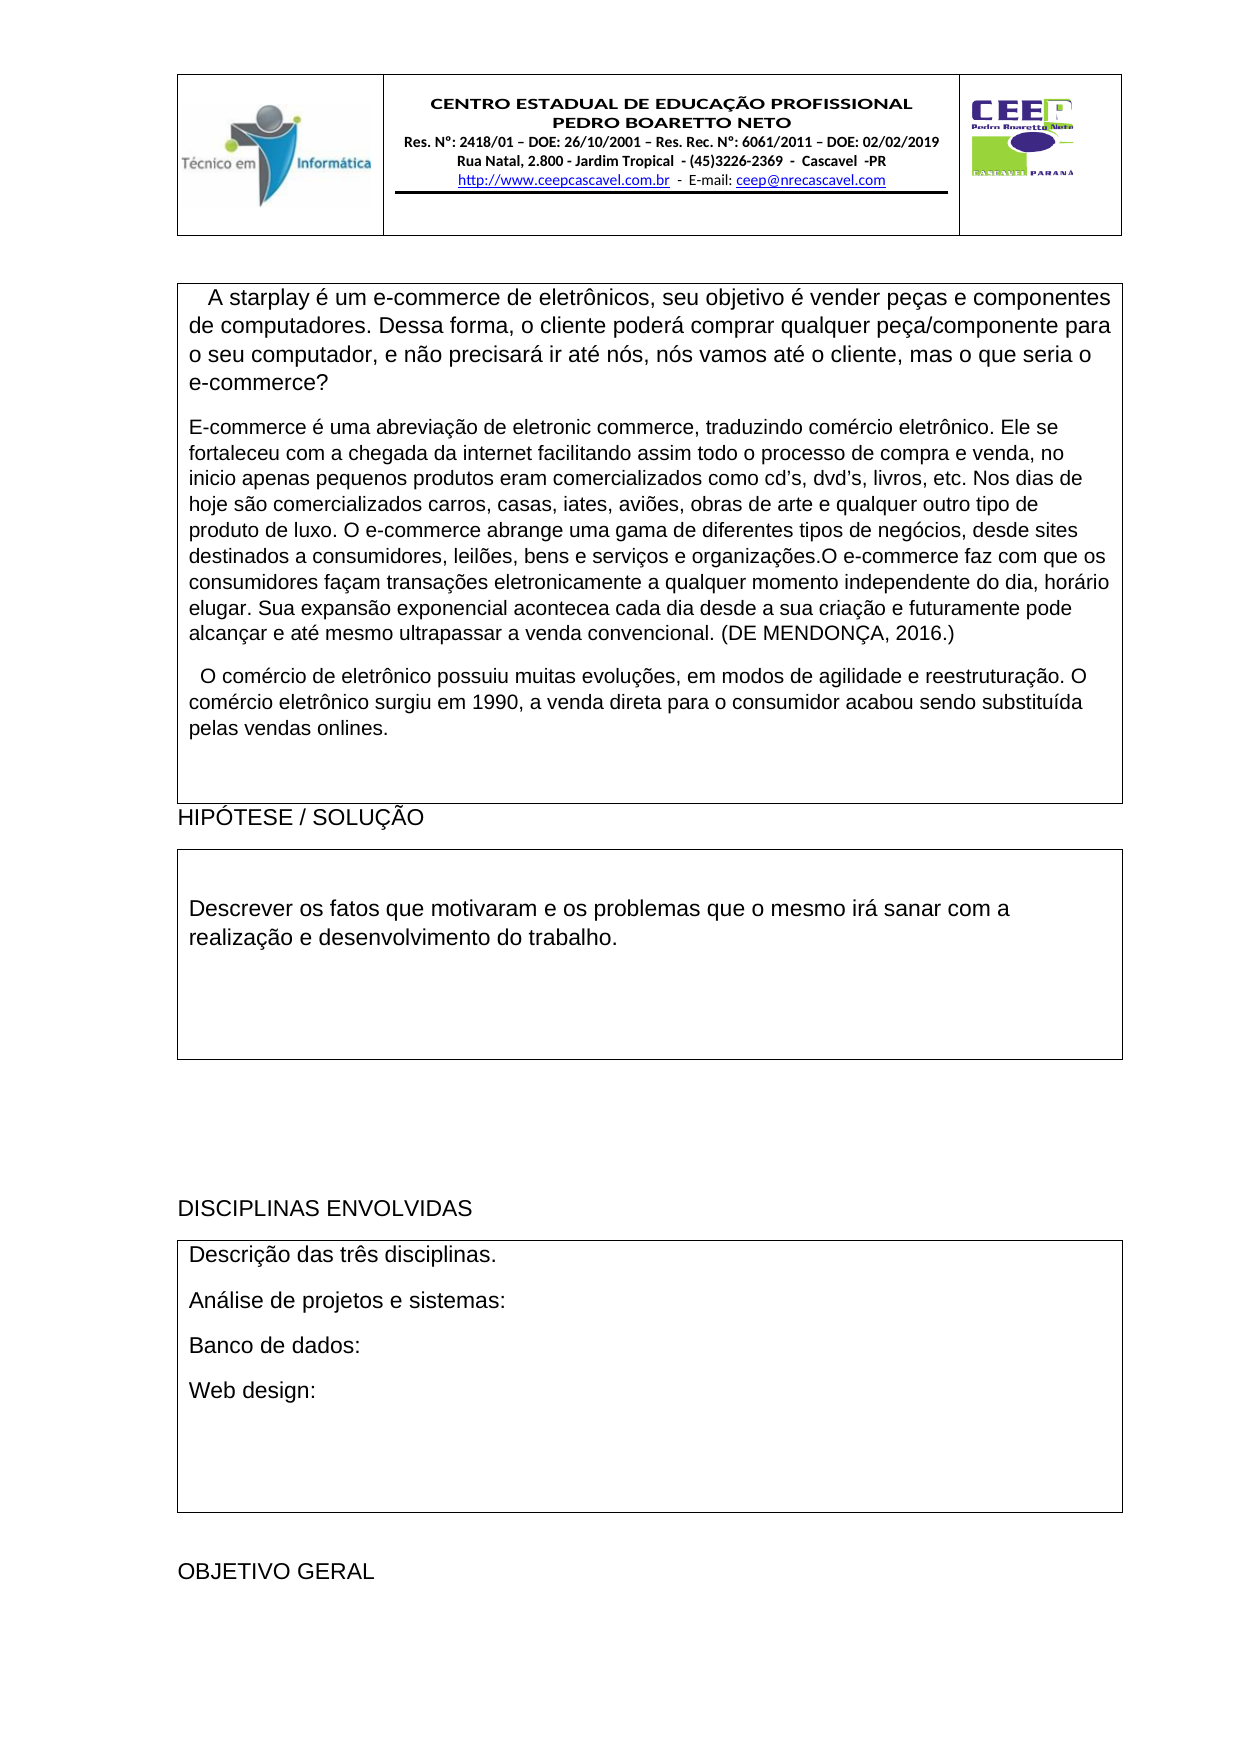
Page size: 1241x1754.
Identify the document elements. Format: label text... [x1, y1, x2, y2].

table_header Descrever os fatos que motivaram e os problemas que o mesmo irá sanar com a realização e desenvolvimento do trabalho. [178, 850, 1122, 1059]
table_header A starplay é um e-commerce de eletrônicos, seu objetivo é vender peças e componentes de computadores. Dessa forma, o cliente poderá comprar qualquer peça/componente para o seu computador, e não precisará ir até nós, nós vamos até o cliente, mas o que seria o e-commerce? commerce é uma abreviação de eletronic commerce, traduzindo comércio eletrônico. Ele se fortaleceu com a chegada da internet facilitando assim todo o processo de compra e venda, no inicio apenas pequenos produtos eram comercializados como cd’s, dvd’s, livros, etc. Nos dias de hoje são comercializados carros, casas, iates, aviões, obras de arte e qualquer outro tipo de produto de luxo. O e-commerce abrange uma gama de diferentes tipos de negócios, desde sites destinados a consumidores, leilões, bens e serviços e organizações.O e-commerce faz com que os consumidores façam transações eletronicamente a qualquer momento independente do dia, horário elugar. Sua expansão exponencial acontecea cada dia desde a sua criação e futuramente pode alcançar e até mesmo ultrapassar a venda convencional. (DE MENDONÇA, 2016.) O comércio de eletrônico possuiu muitas evoluções, em modos de agilidade e reestruturação. O comércio eletrônico surgiu em 1990, a venda direta para o consumidor acabou sendo substituída pelas vendas onlines. [178, 284, 1122, 803]
text OBJETIVO GERAL [177, 1558, 1122, 1584]
table_header Descrição das três disciplinas. Análise de projetos e sistemas: Banco de dados: Web design: [178, 1241, 1122, 1512]
picture [181, 104, 371, 207]
text HIPÓTESE / SOLUÇÃO [177, 804, 1122, 830]
text DISCIPLINAS ENVOLVIDAS [177, 1195, 1004, 1222]
